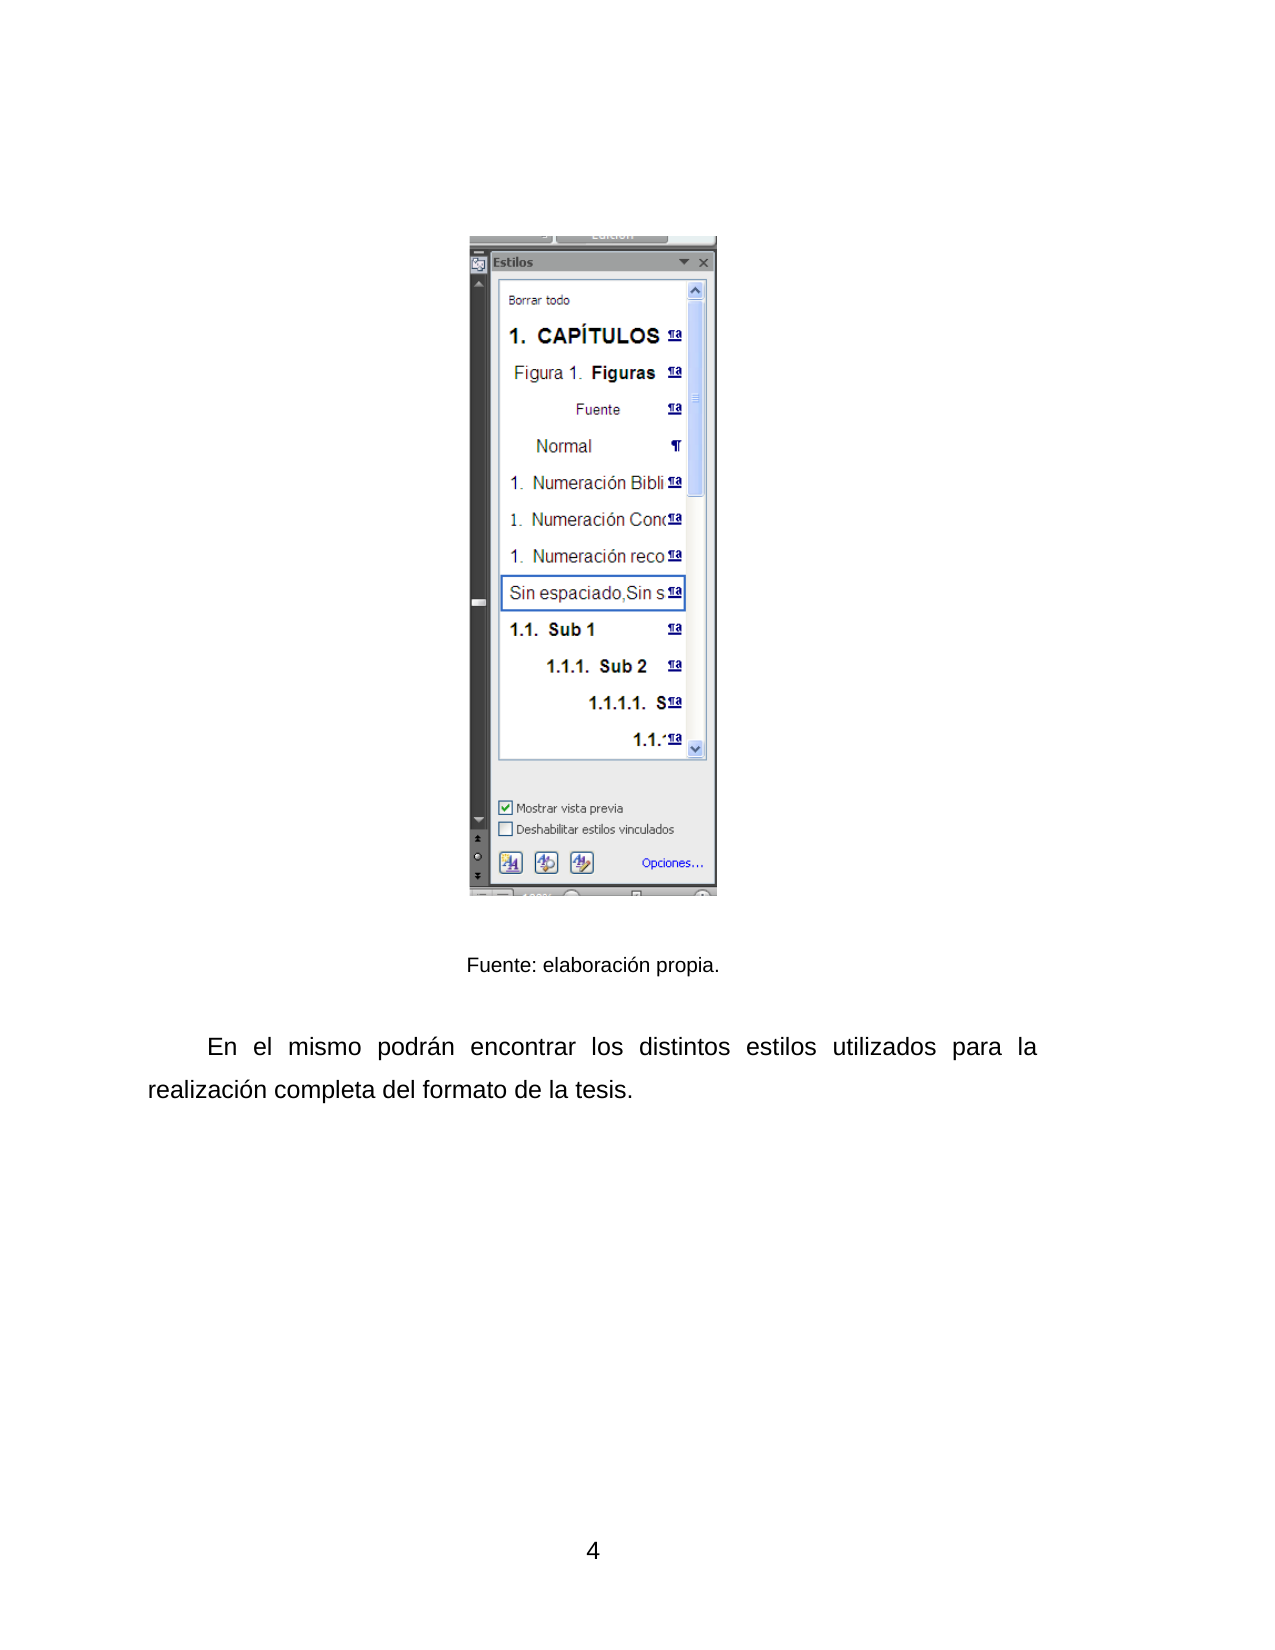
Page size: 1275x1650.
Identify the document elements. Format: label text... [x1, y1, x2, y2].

text Fuente: elaboración propia. [148, 953, 1039, 977]
picture [469, 236, 717, 896]
text En el mismo podrán encontrar los distintos estilos utilizados para la realización completa del formato de la tesis. [148, 1032, 1039, 1104]
